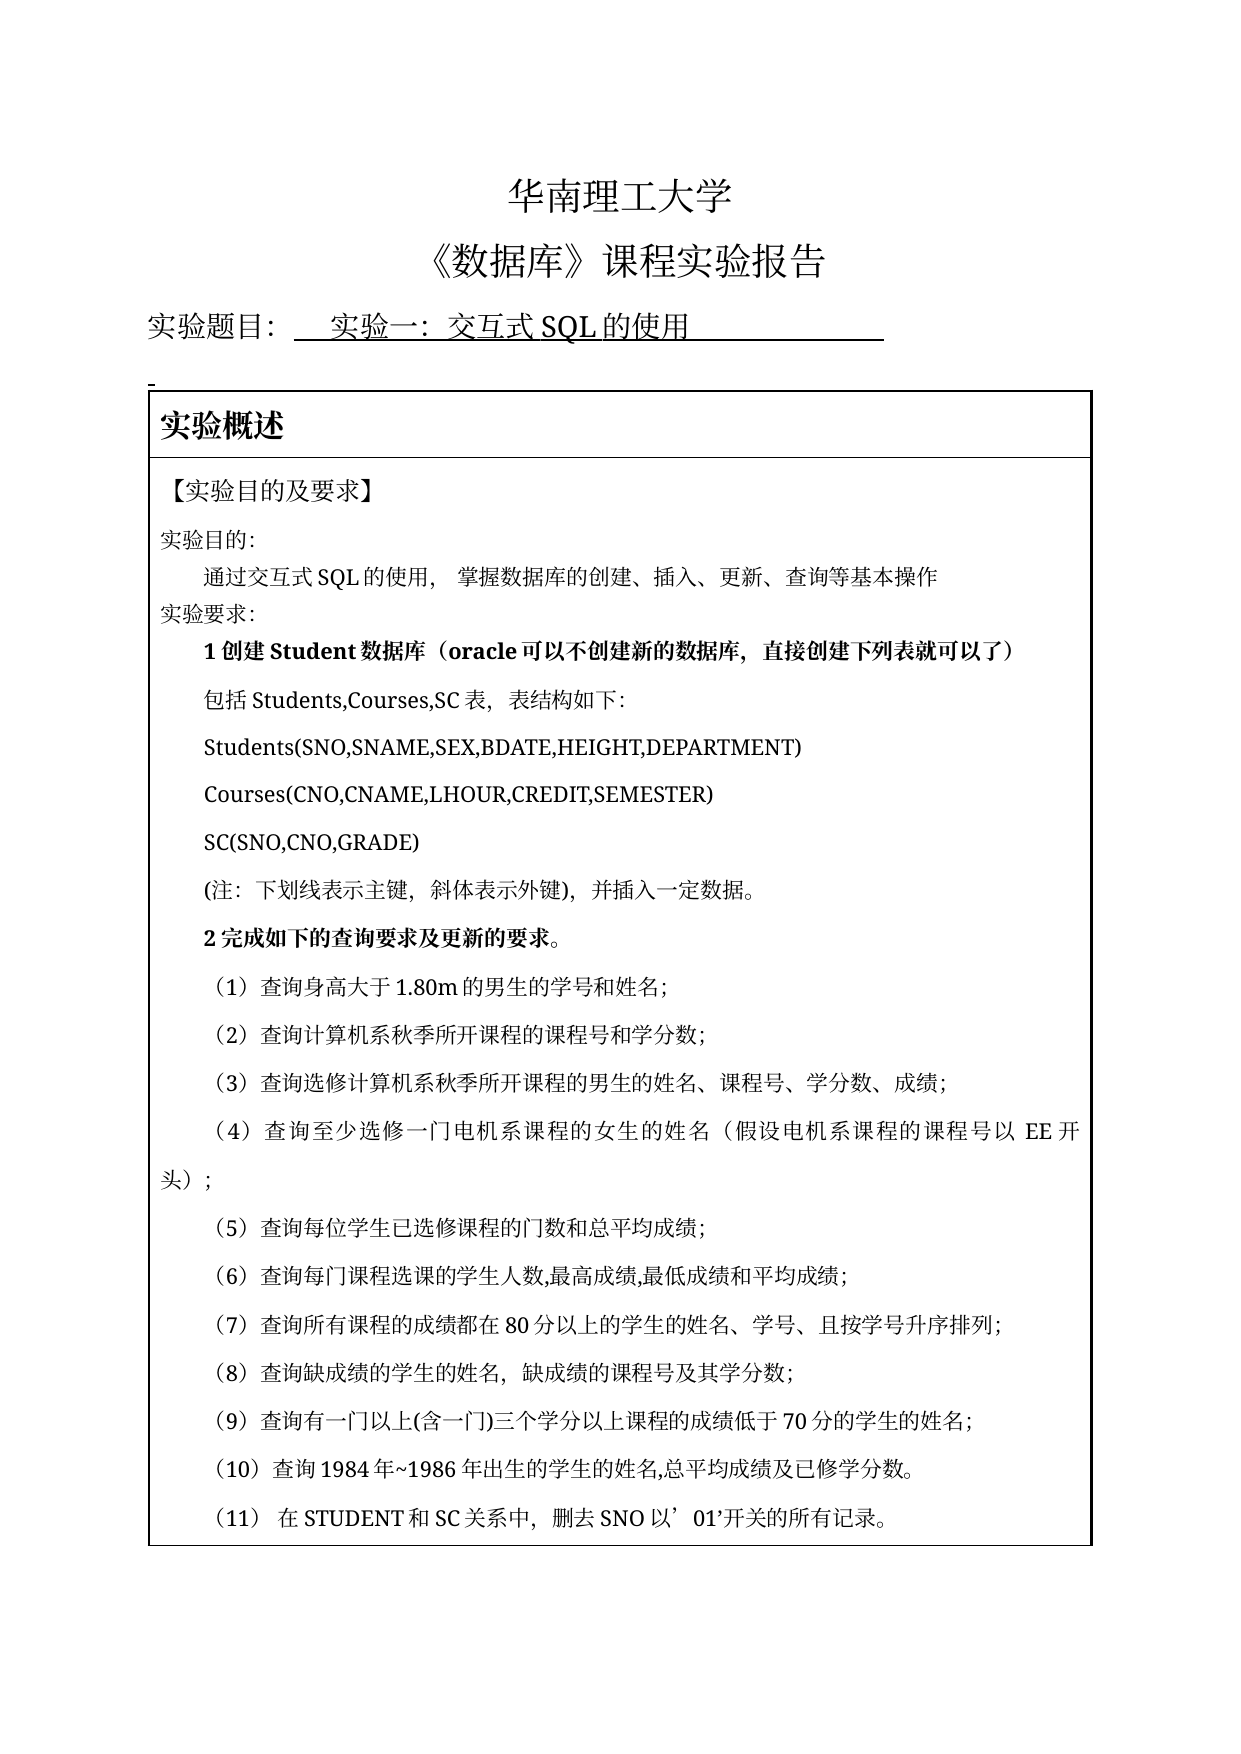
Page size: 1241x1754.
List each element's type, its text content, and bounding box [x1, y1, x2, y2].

text 《数据库》课程实验报告 [148, 227, 1092, 292]
table_header 实验概述 [150, 392, 1090, 457]
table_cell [150, 458, 1090, 1545]
text 华南理工大学 [148, 162, 1092, 227]
text 实验题目： 实验一：交互式SQL的使用 [148, 292, 1092, 357]
